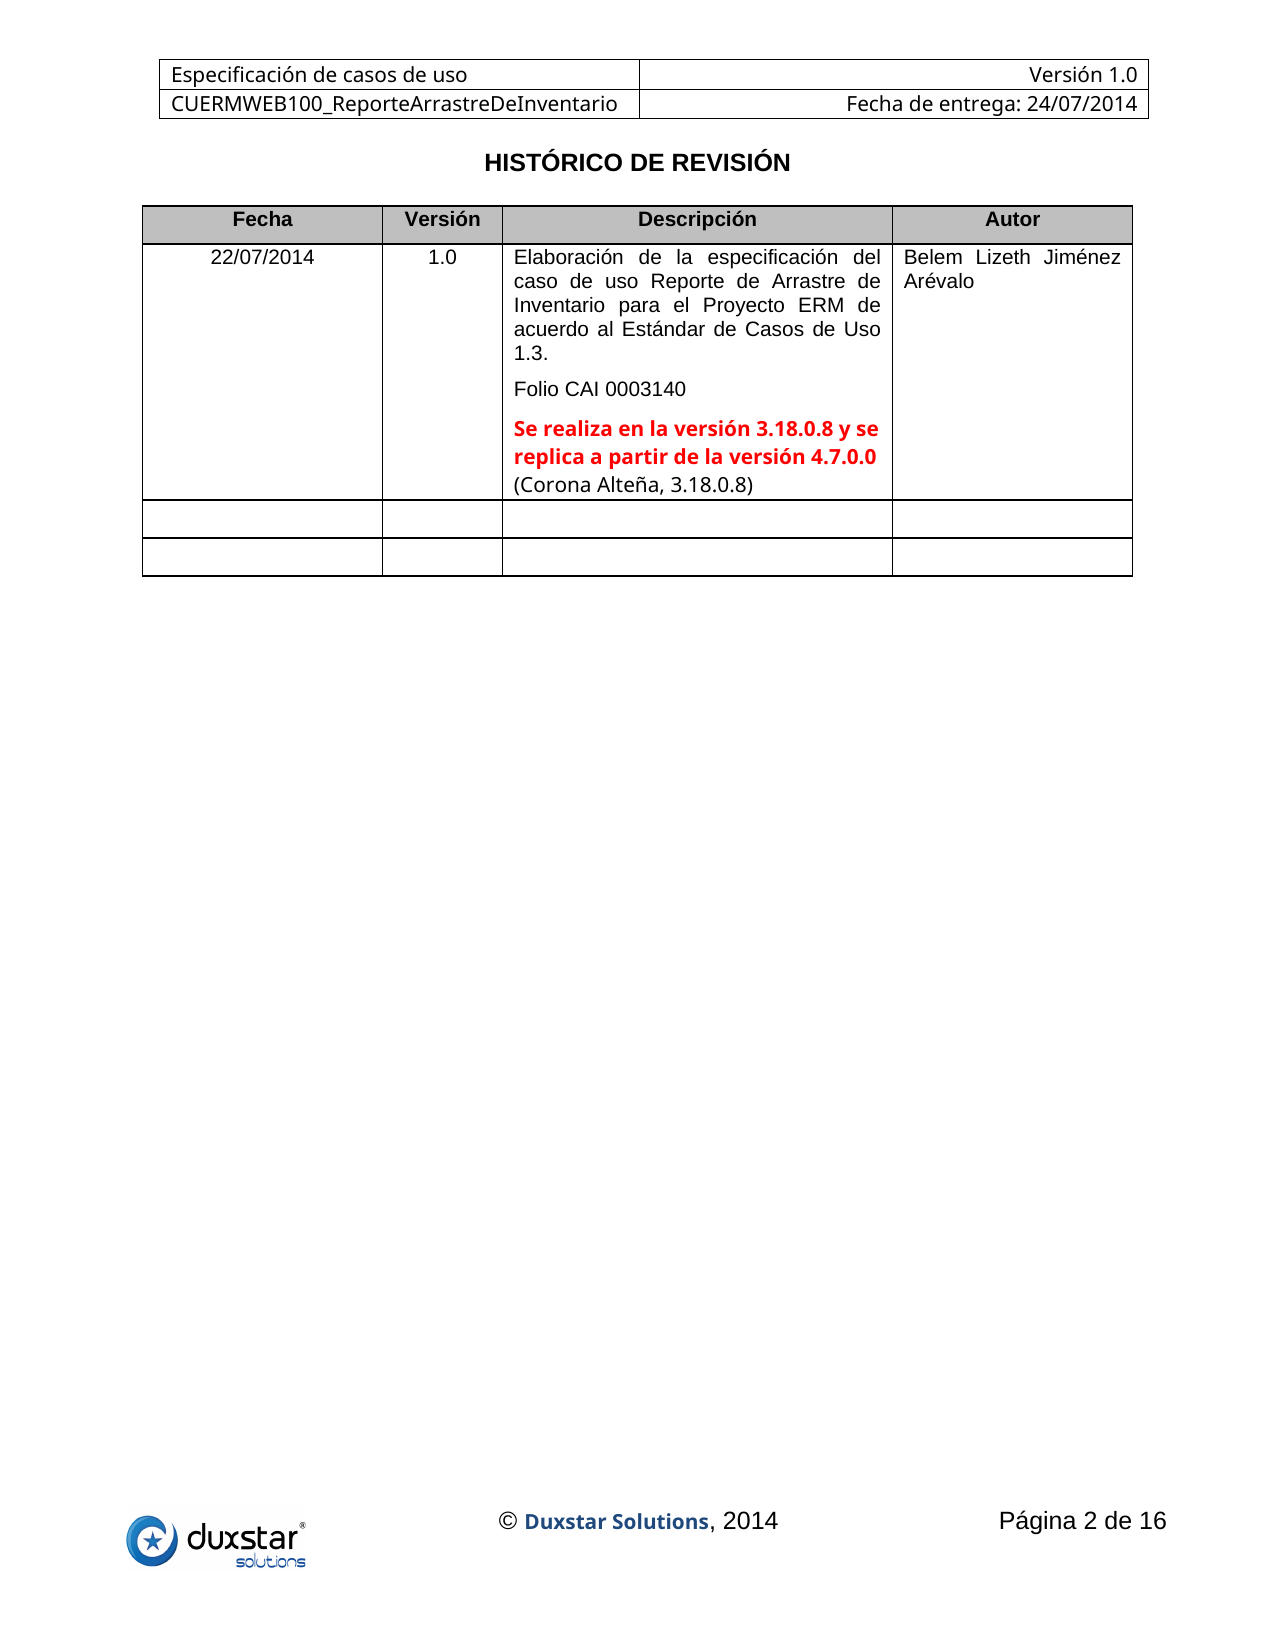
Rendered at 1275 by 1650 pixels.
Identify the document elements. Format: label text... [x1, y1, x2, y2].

picture [126, 1506, 306, 1571]
table_cell Belem Lizeth Jiménez Arévalo [893, 245, 1132, 499]
table_cell [383, 501, 502, 537]
table_cell 22/07/2014 [143, 245, 382, 499]
table_header Versión [383, 207, 502, 243]
table_cell [503, 501, 892, 537]
table_cell Elaboración de la especificación del caso de uso Reporte de Arrastre de Inventario para el Proyecto ERM de acuerdo al Estándar de Casos de Uso 1.3. Folio CAI 0003140 Se realiza en la versión 3.18.0.8 y se replica a partir de la versión 4.7.0.0 (Corona Alteña, 3.18.0.8) [503, 245, 892, 499]
table_header Fecha [143, 207, 382, 243]
table_cell [383, 539, 502, 575]
table_header Autor [893, 207, 1132, 243]
table_cell [503, 539, 892, 575]
table_cell [143, 501, 382, 537]
table_cell 1.0 [383, 245, 502, 499]
table_cell [893, 539, 1132, 575]
table_cell [143, 539, 382, 575]
table_cell [893, 501, 1132, 537]
text HISTÓRICO DE REVISIÓN [118, 148, 1157, 177]
table_header Descripción [503, 207, 892, 243]
